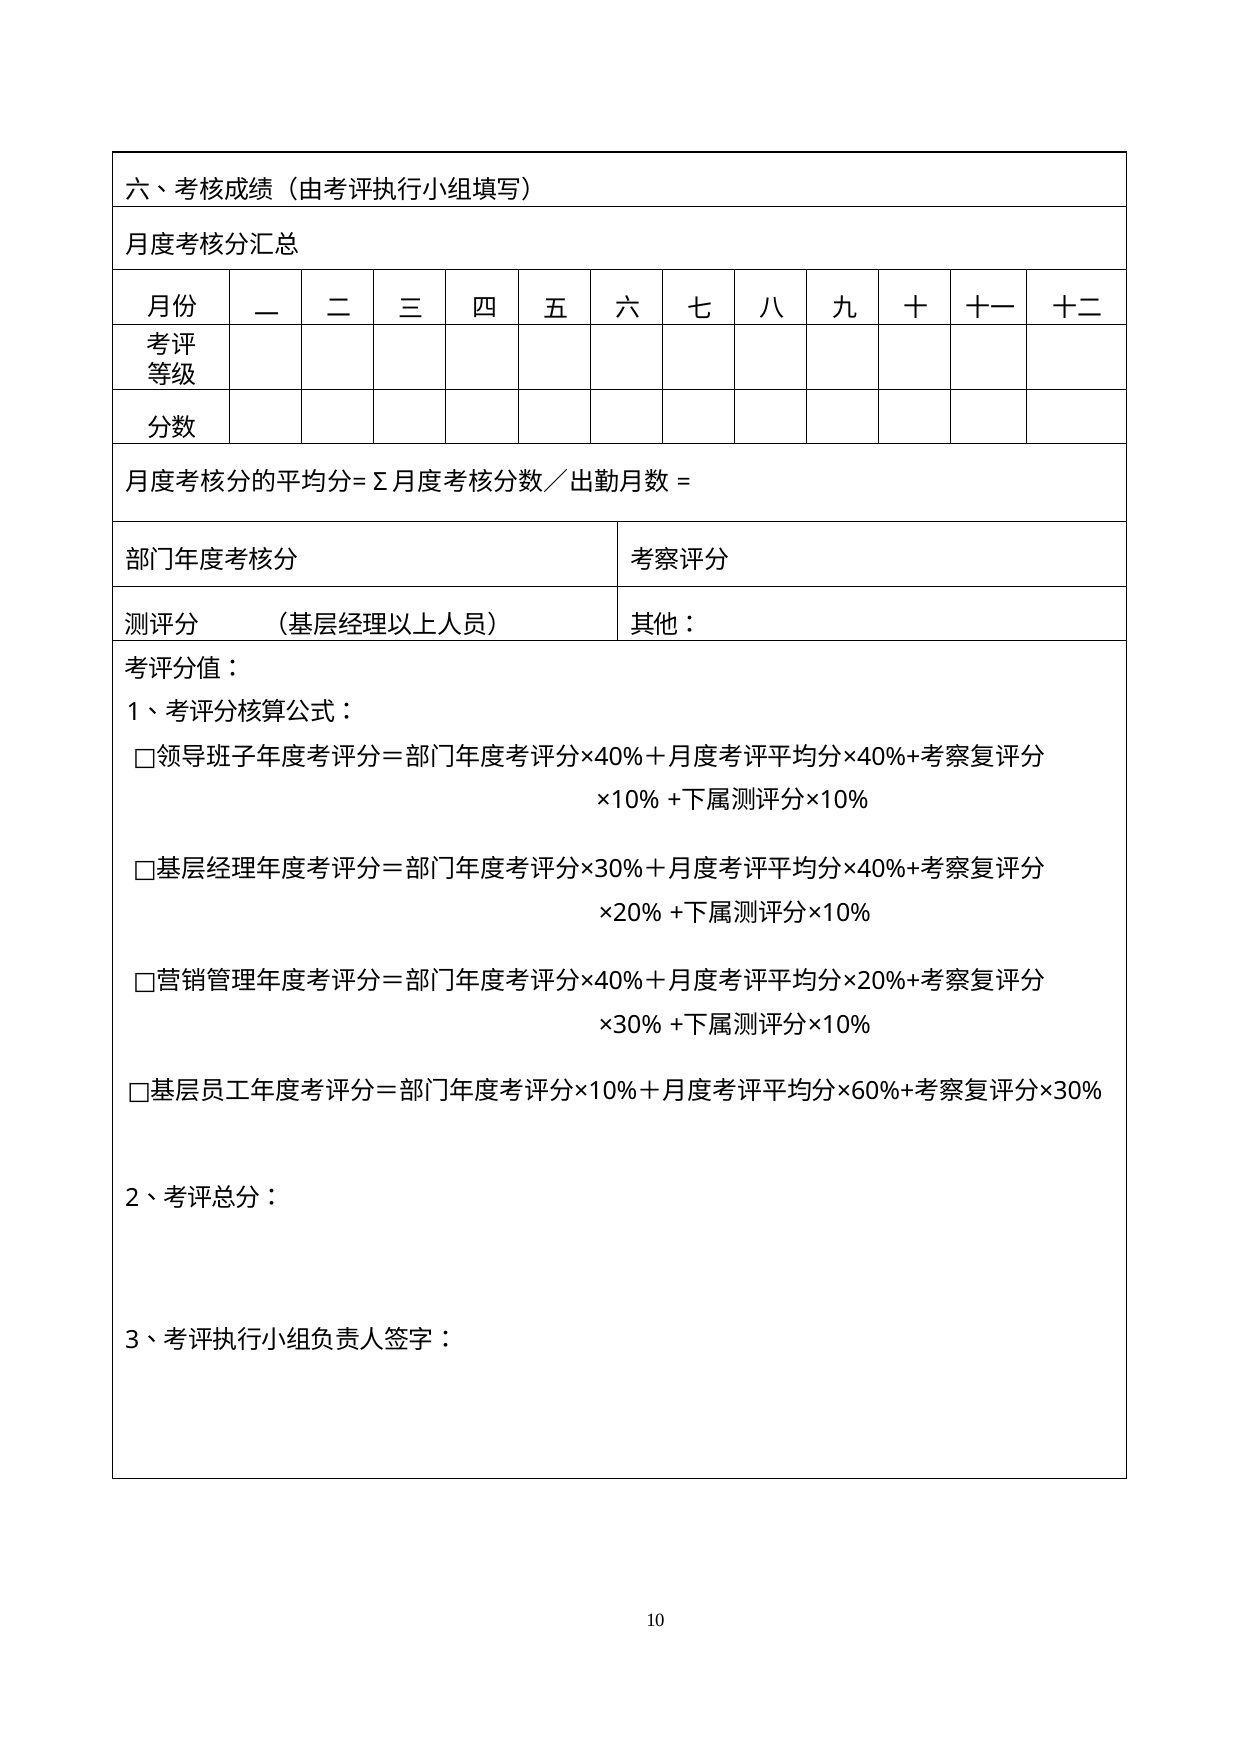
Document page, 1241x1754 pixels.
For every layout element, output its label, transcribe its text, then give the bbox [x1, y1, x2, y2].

table_cell [519, 390, 590, 443]
table_cell [807, 325, 878, 389]
table_cell 二 [302, 270, 373, 324]
table_cell 一 [230, 270, 301, 324]
table_cell [230, 390, 301, 443]
table_cell 考察评分 [618, 522, 1126, 586]
table_cell [1027, 325, 1126, 389]
table_cell [1027, 390, 1126, 443]
table_cell [807, 390, 878, 443]
table_cell 八 [735, 270, 806, 324]
table_cell [374, 390, 445, 443]
table_cell [591, 390, 662, 443]
table_cell 五 [519, 270, 590, 324]
table_cell 分数 [113, 390, 229, 443]
table_cell 十二 [1027, 270, 1126, 324]
table_cell [735, 390, 806, 443]
table_cell [591, 325, 662, 389]
table_cell 其他： [618, 587, 1126, 640]
table_cell [446, 390, 518, 443]
table_cell [879, 390, 950, 443]
table_cell 月度考核分的平均分= Σ月度考核分数／出勤月数 = [113, 444, 1126, 521]
table_cell [302, 390, 373, 443]
table_cell 月份 [113, 270, 229, 324]
table_cell [302, 325, 373, 389]
table_cell 四 [446, 270, 518, 324]
table_cell 三 [374, 270, 445, 324]
table_cell [446, 325, 518, 389]
table_cell [951, 390, 1026, 443]
table_cell 十一 [951, 270, 1026, 324]
table_cell [663, 325, 734, 389]
table_cell [951, 325, 1026, 389]
table_cell [663, 390, 734, 443]
table_cell 部门年度考核分 [113, 522, 617, 586]
table_cell 十 [879, 270, 950, 324]
table_cell [879, 325, 950, 389]
table_cell [230, 325, 301, 389]
table_cell 六 [591, 270, 662, 324]
table_cell 七 [663, 270, 734, 324]
table_cell 测评分 （基层经理以上人员） [113, 587, 617, 640]
table_cell 九 [807, 270, 878, 324]
table_cell [519, 325, 590, 389]
table_cell [735, 325, 806, 389]
table_cell [374, 325, 445, 389]
table_header 六、考核成绩（由考评执行小组填写） [113, 153, 1126, 206]
table_cell 考评分值： 1、考评分核算公式： □领导班子年度考评分＝部门年度考评分×40%＋月度考评平均分×40%+考察复评分×10% +下属测评分×10% □基层经理年度考评分＝部门年度考评分×30%＋月度考评平均分×40%+考察复评分×20% +下属测评分×10% □营销管理年度考评分＝部门年度考评分×40%＋月度考评平均分×20%+考察复评分×30% +下属测评分×10% □基层员工年度考评分＝部门年度考评分×10%＋月度考评平均分×60%+考察复评分×30% 2、考评总分： 3、考评执行小组负责人签字： [113, 641, 1126, 1477]
table_cell 考评 等级 [113, 325, 229, 389]
table_cell 月度考核分汇总 [113, 207, 1126, 269]
